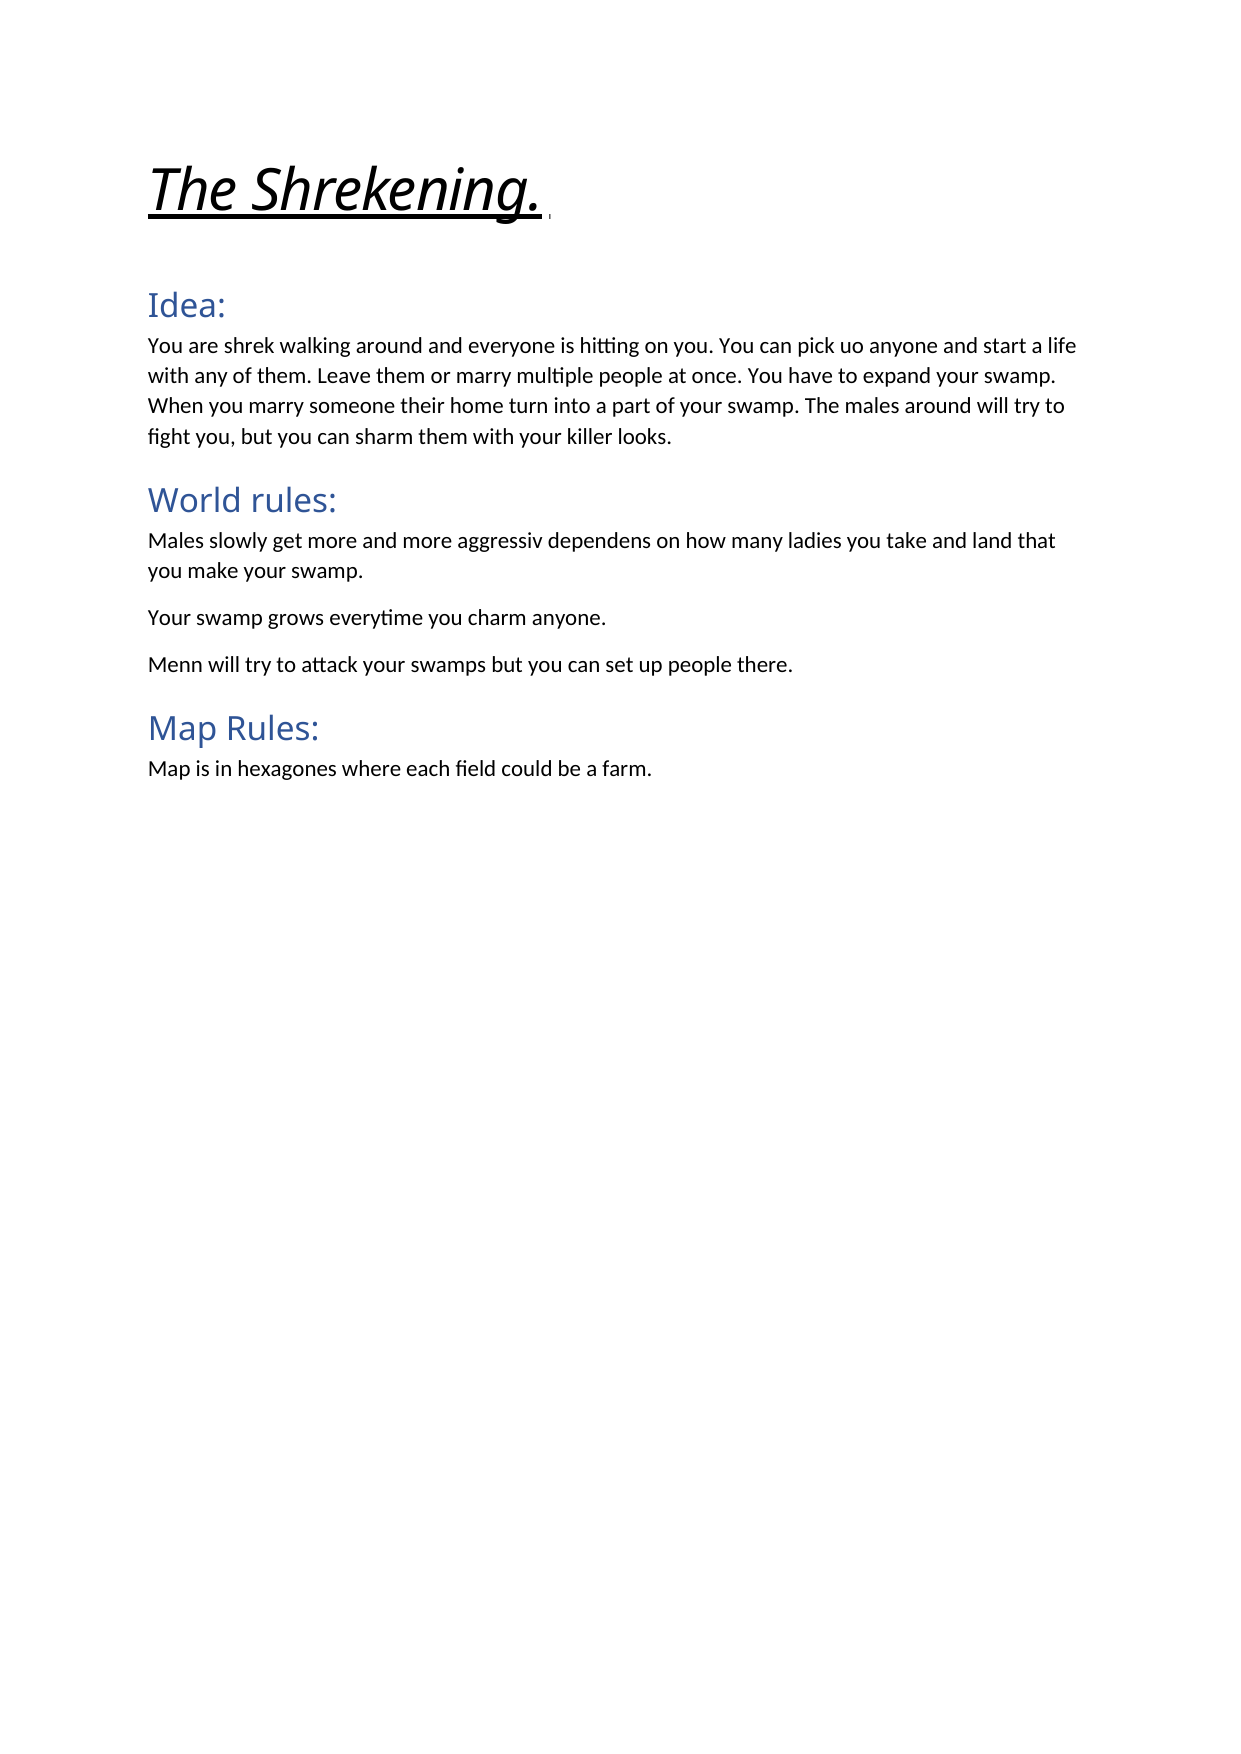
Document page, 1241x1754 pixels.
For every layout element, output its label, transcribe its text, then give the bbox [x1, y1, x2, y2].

title The Shrekening. [148, 148, 1093, 227]
text Map is in hexagones where each field could be a farm. [148, 754, 1093, 782]
text Your swamp grows everytime you charm anyone. [148, 603, 1093, 631]
subtitle Idea: [148, 282, 1093, 328]
text Menn will try to attack your swamps but you can set up people there. [148, 650, 1093, 678]
text Males slowly get more and more aggressiv dependens on how many ladies you take and land that you make your swamp. [148, 526, 1093, 584]
subtitle World rules: [148, 477, 1093, 522]
subtitle Map Rules: [148, 705, 1093, 751]
text You are shrek walking around and everyone is hitting on you. You can pick uo anyone and start a life with any of them. Leave them or marry multiple people at once. You have to expand your swamp. When you marry someone their home turn into a part of your swamp. The males around will try to fight you, but you can sharm them with your killer looks. [148, 331, 1093, 450]
